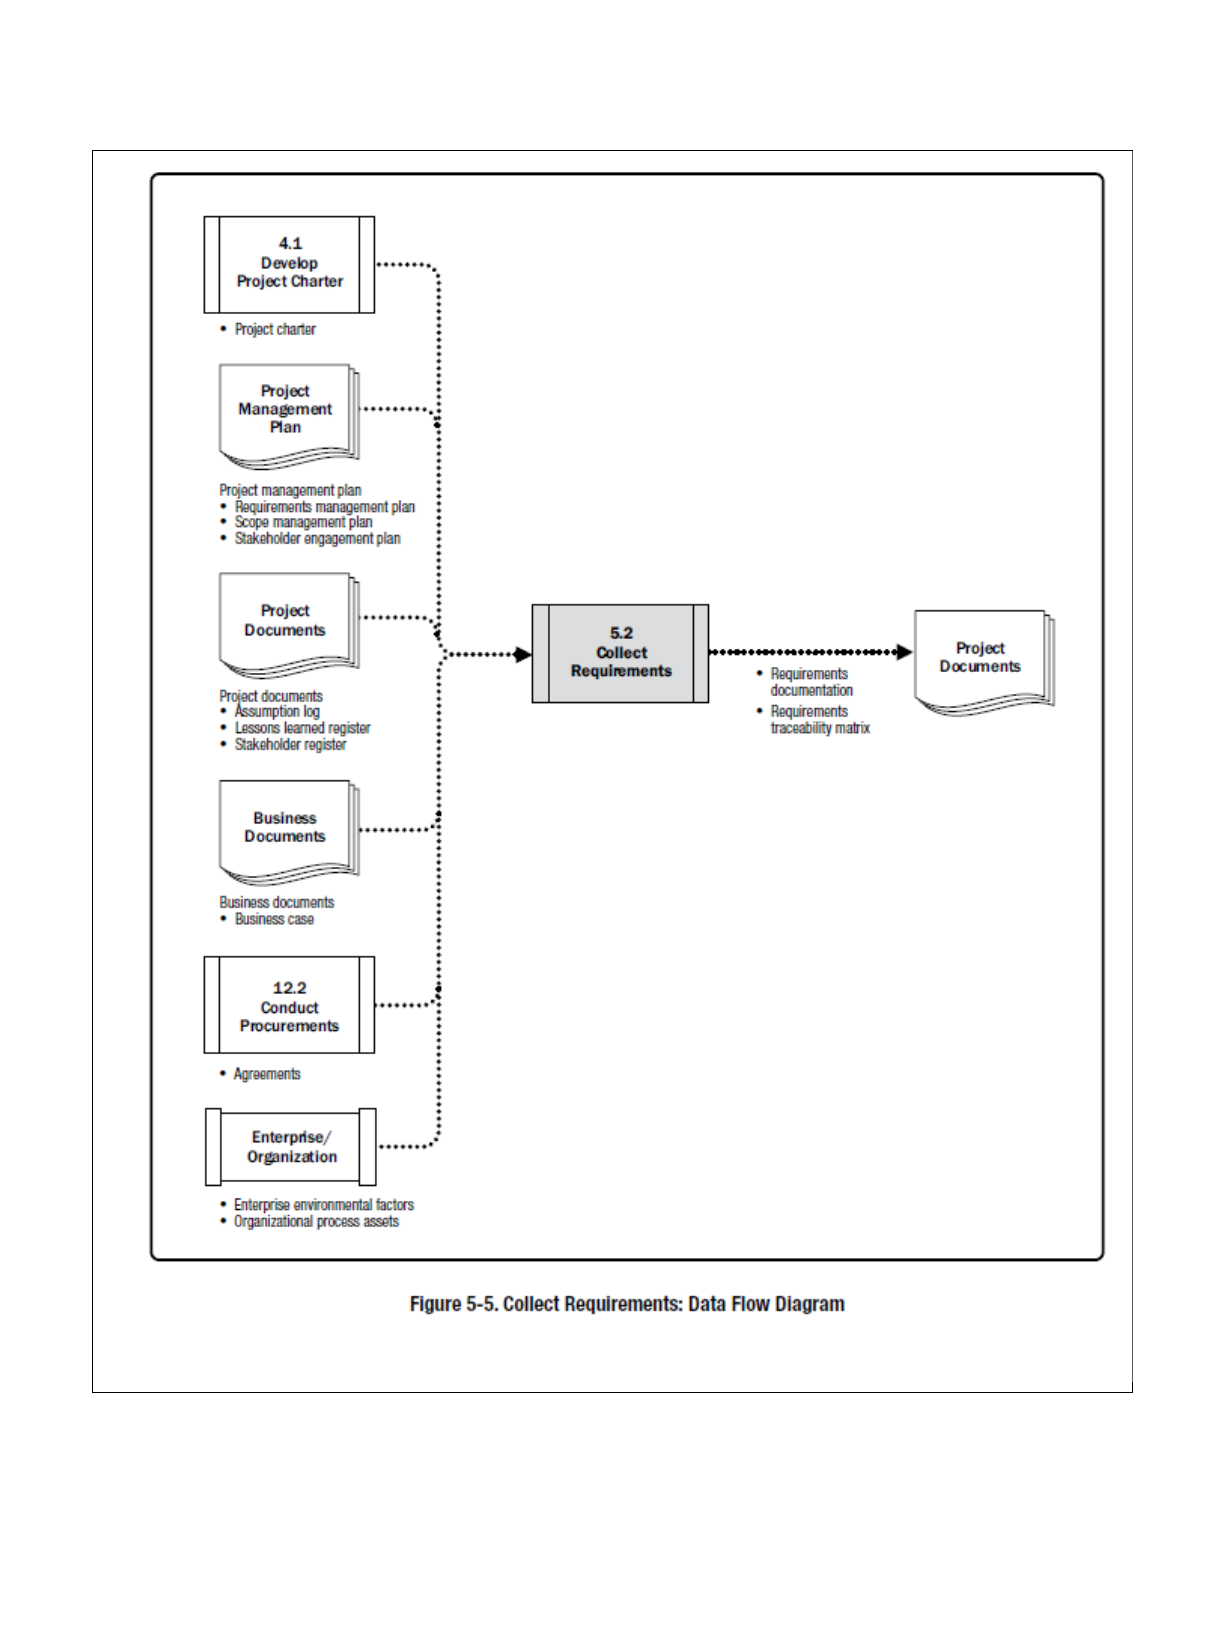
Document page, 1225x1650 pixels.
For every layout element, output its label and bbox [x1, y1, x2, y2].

picture [103, 151, 1133, 1382]
table_cell [93, 151, 1132, 1392]
